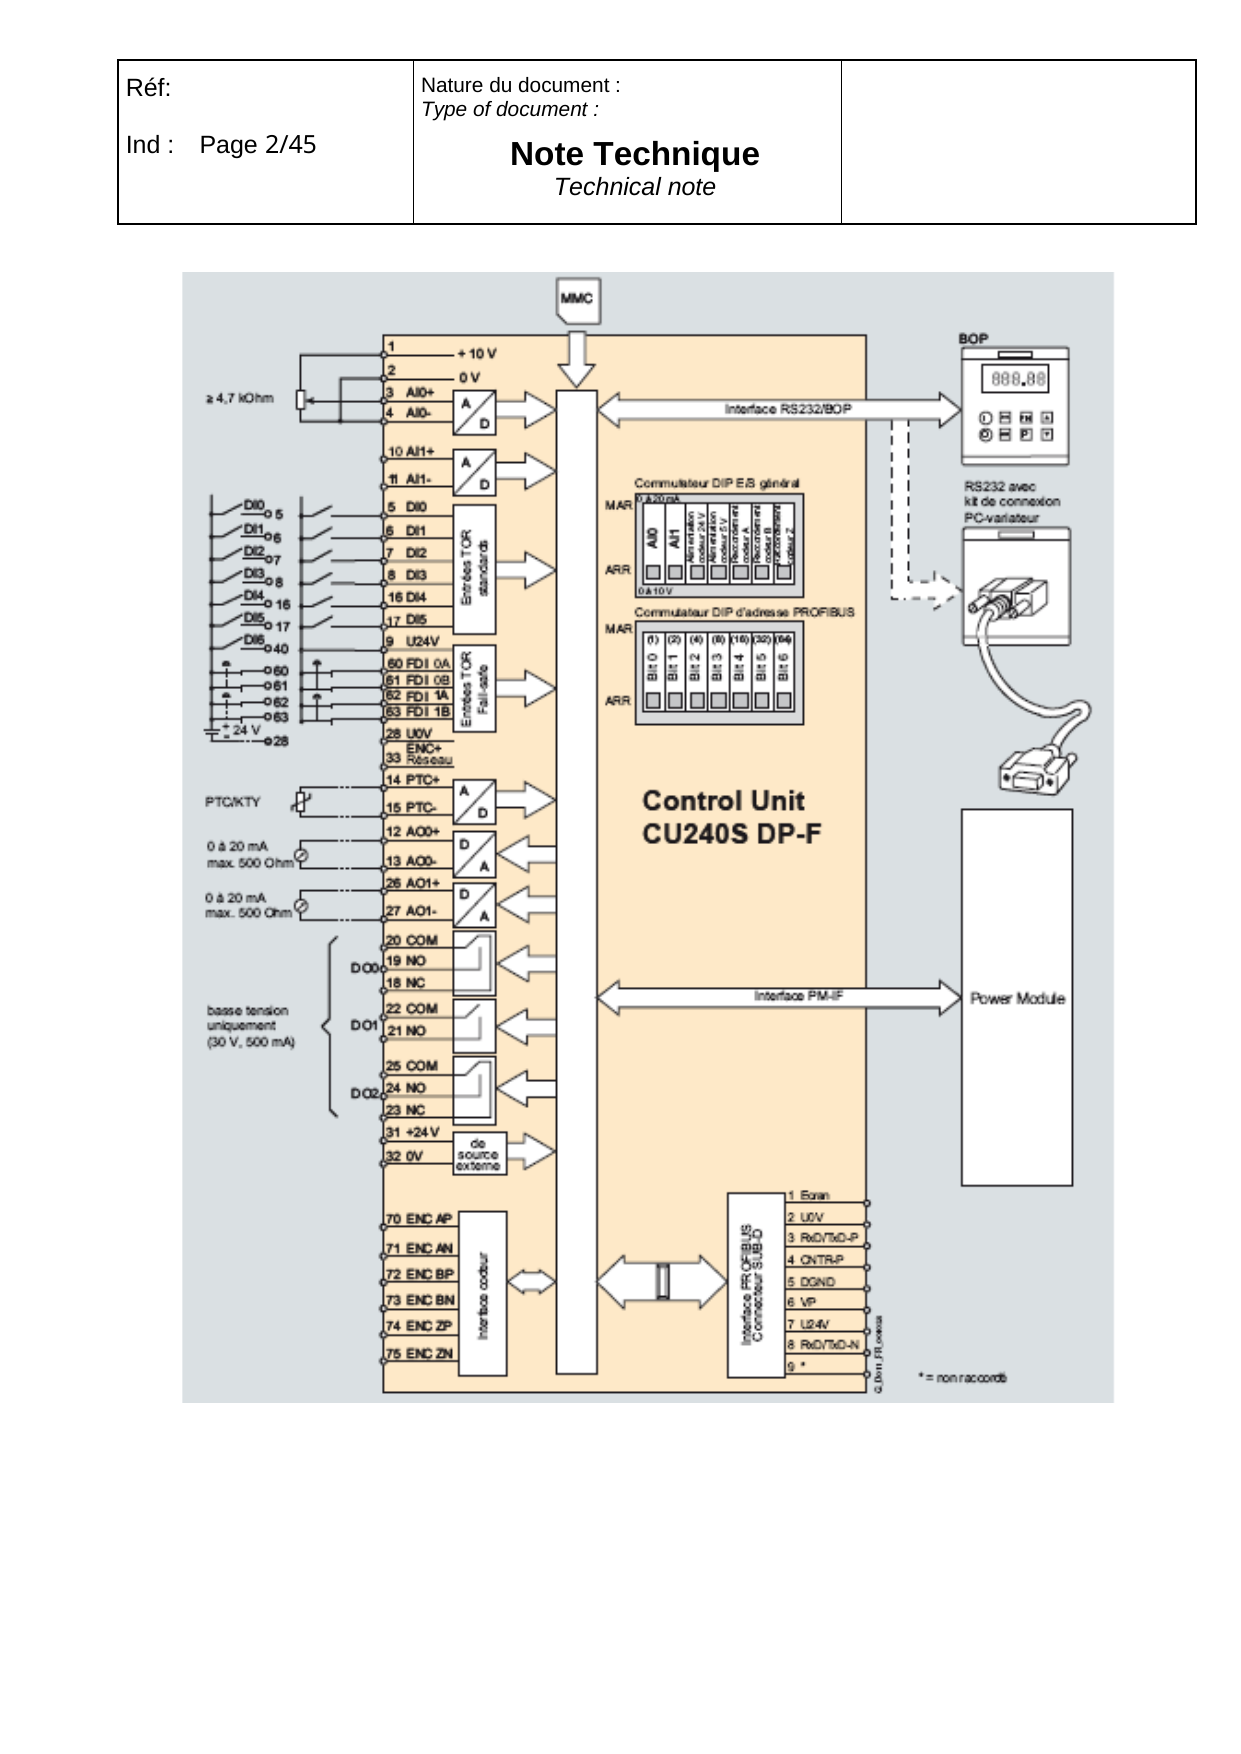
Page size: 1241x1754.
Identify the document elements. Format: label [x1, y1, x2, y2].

picture [182, 272, 1118, 1403]
